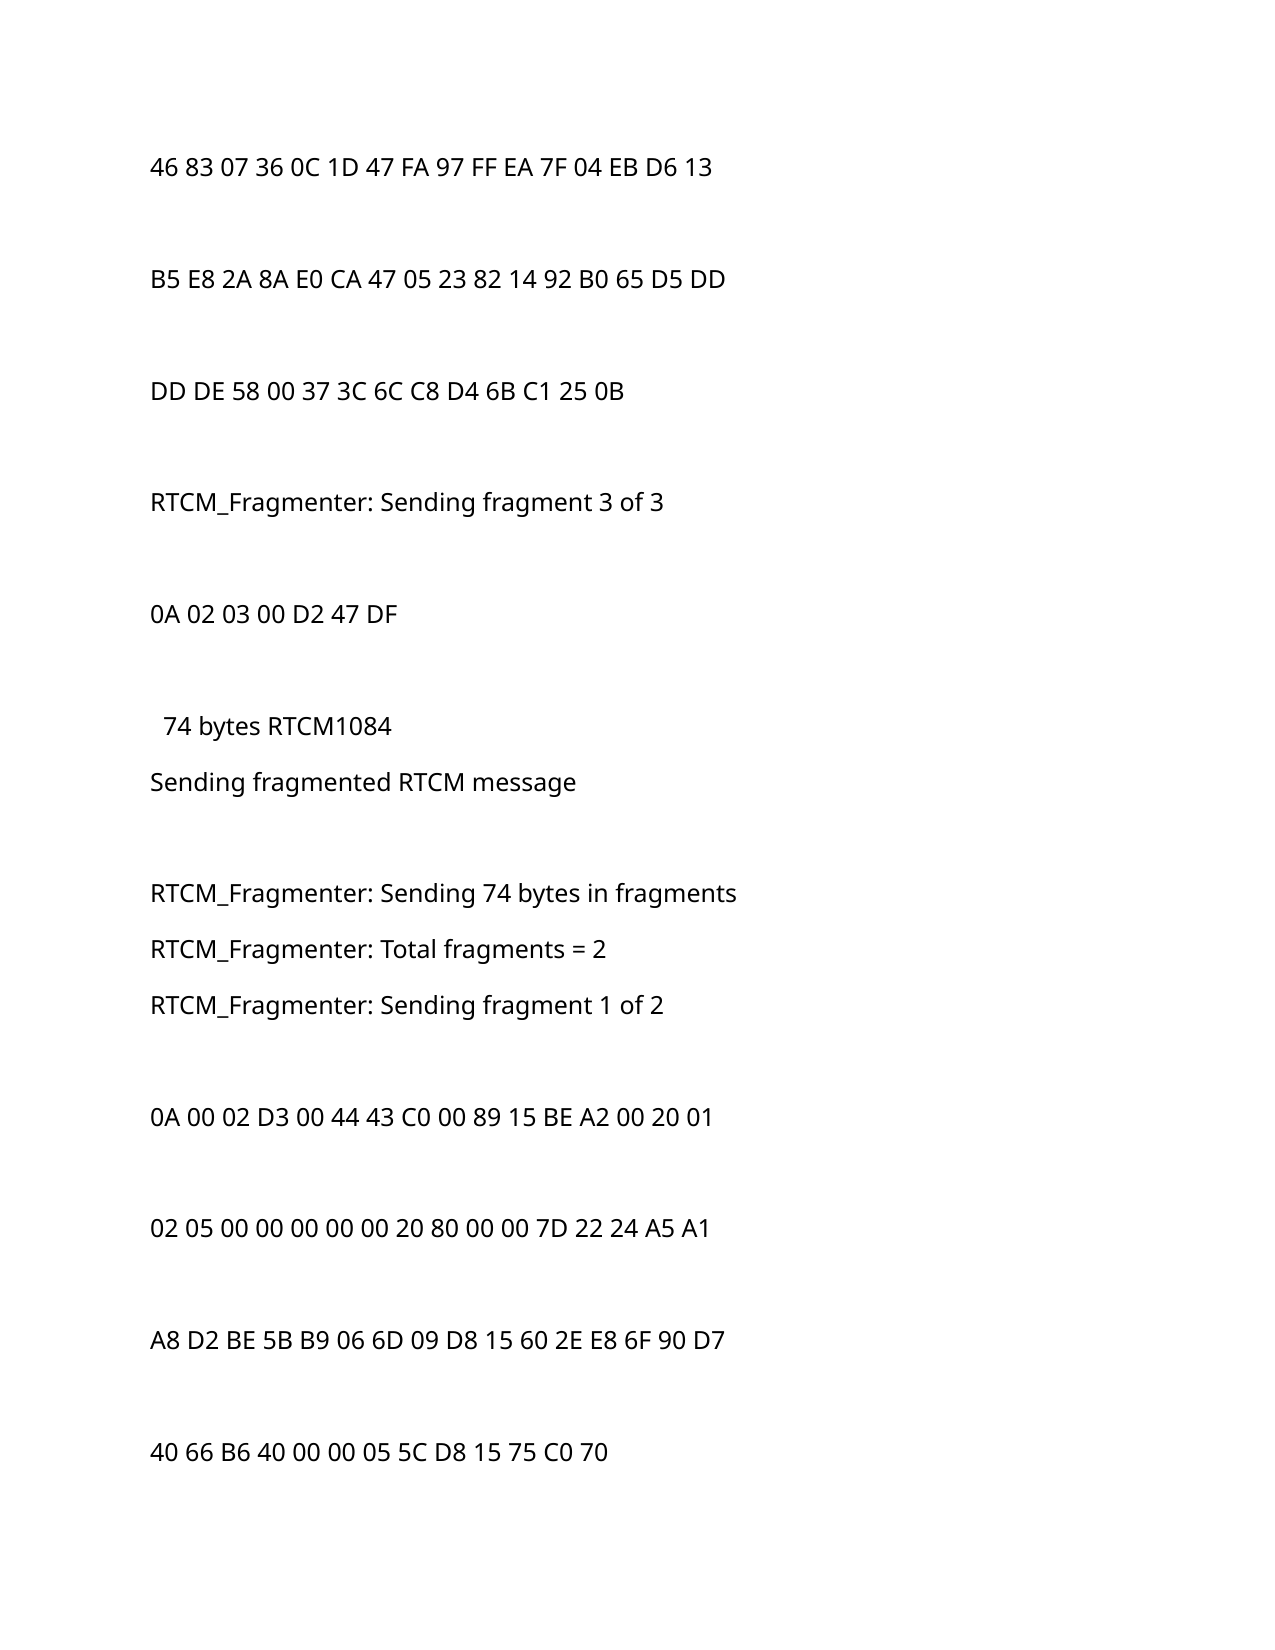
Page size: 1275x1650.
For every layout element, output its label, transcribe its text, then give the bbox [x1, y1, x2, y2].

text RTCM_Fragmenter: Sending 74 bytes in fragments [150, 876, 1125, 910]
text RTCM_Fragmenter: Sending fragment 1 of 2 [150, 987, 1125, 1022]
text 46 83 07 36 0C 1D 47 FA 97 FF EA 7F 04 EB D6 13 [150, 150, 1125, 184]
text 0A 02 03 00 D2 47 DF [150, 597, 1125, 631]
text 0A 00 02 D3 00 44 43 C0 00 89 15 BE A2 00 20 01 [150, 1099, 1125, 1133]
text 02 05 00 00 00 00 00 20 80 00 00 7D 22 24 A5 A1 [150, 1211, 1125, 1245]
text Sending fragmented RTCM message [150, 764, 1125, 798]
text DD DE 58 00 37 3C 6C C8 D4 6B C1 25 0B [150, 373, 1125, 407]
text RTCM_Fragmenter: Total fragments = 2 [150, 932, 1125, 966]
text 40 66 B6 40 00 00 05 5C D8 15 75 C0 70 [150, 1434, 1125, 1468]
text RTCM_Fragmenter: Sending fragment 3 of 3 [150, 485, 1125, 519]
text A8 D2 BE 5B B9 06 6D 09 D8 15 60 2E E8 6F 90 D7 [150, 1322, 1125, 1357]
text 74 bytes RTCM1084 [150, 708, 1125, 742]
text B5 E8 2A 8A E0 CA 47 05 23 82 14 92 B0 65 D5 DD [150, 262, 1125, 296]
